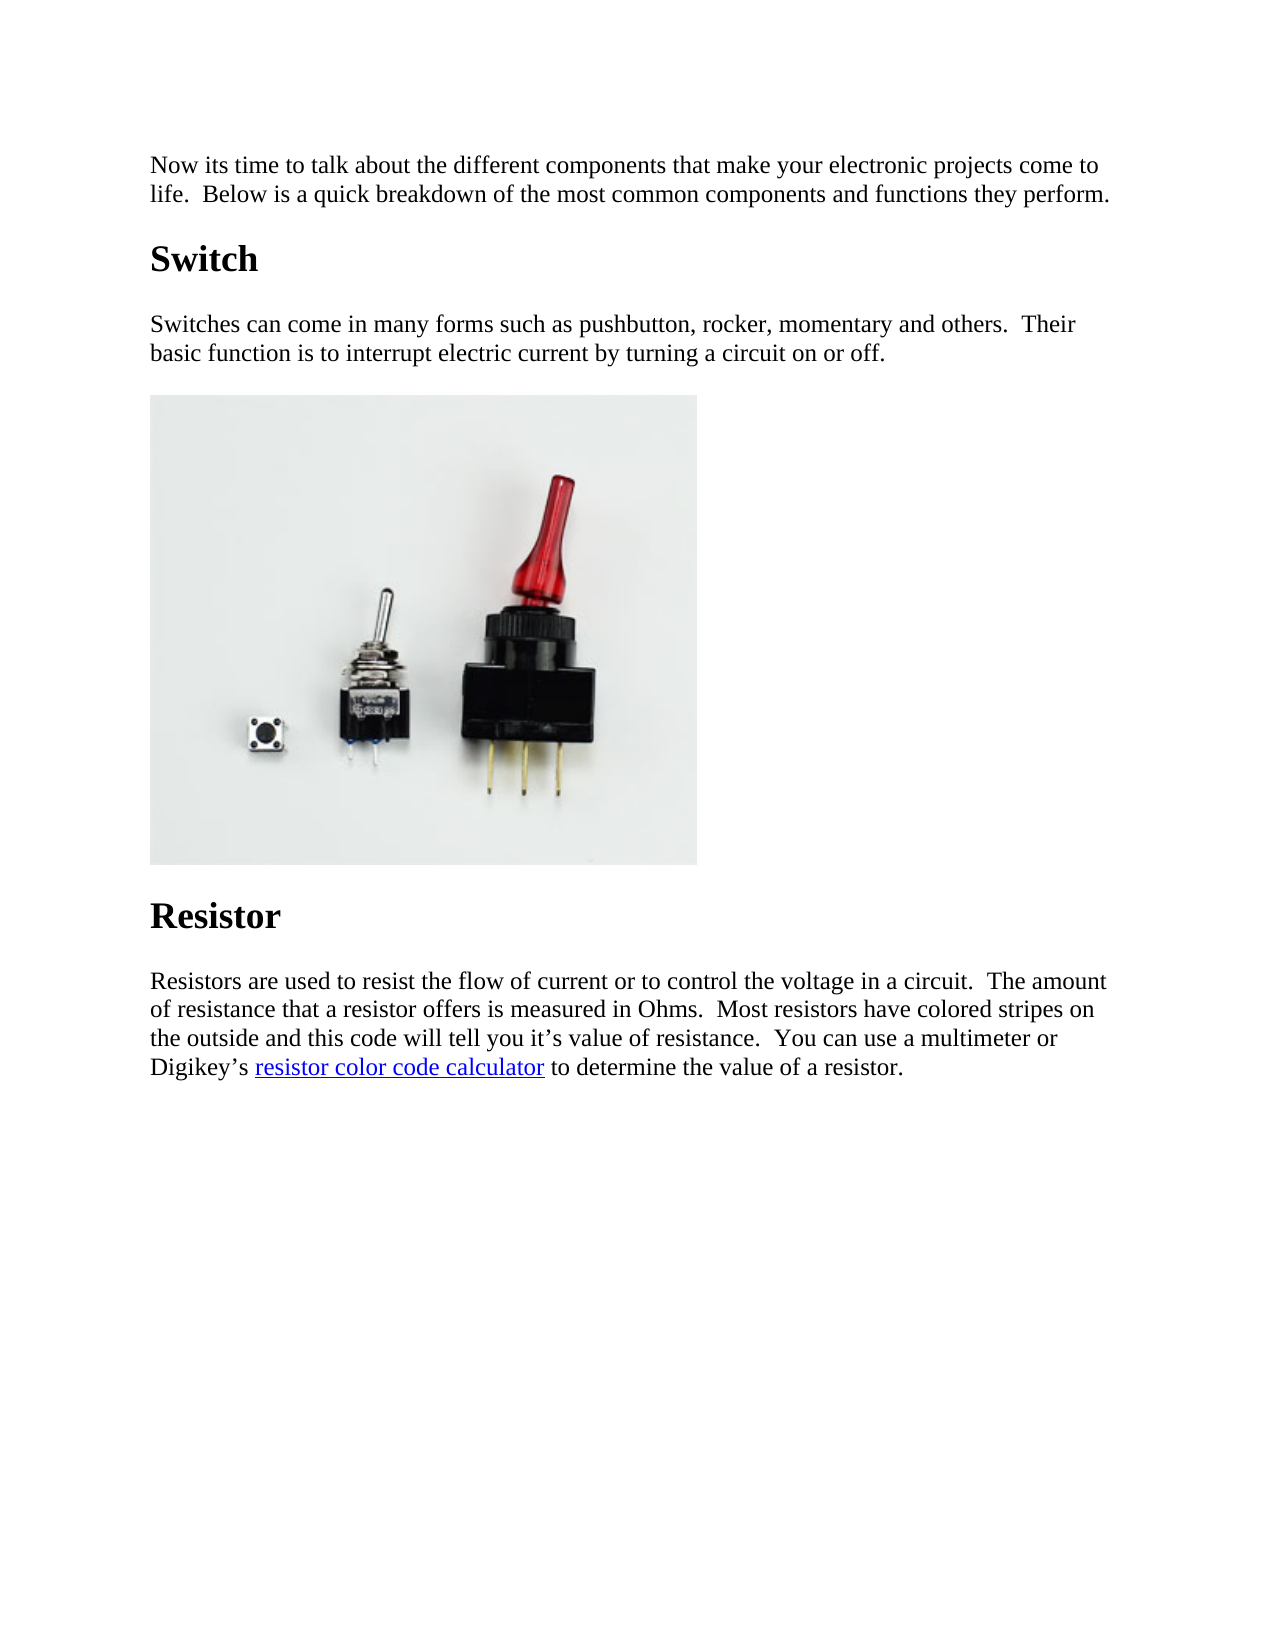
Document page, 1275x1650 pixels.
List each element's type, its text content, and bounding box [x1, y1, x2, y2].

text Now its time to talk about the different components that make your electronic projects come to life. Below is a quick breakdown of the most common components and functions they perform. [150, 150, 1125, 207]
text Resistors are used to resist the flow of current or to control the voltage in a circuit. The amount of resistance that a resistor offers is measured in Ohms. Most resistors have colored stripes on the outside and this code will tell you it’s value of resistance. You can use a multimeter or Digikey’s resistor color code calculator to determine the value of a resistor. [150, 966, 1125, 1081]
text Switch [150, 237, 1125, 280]
text Resistor [150, 893, 1125, 937]
text Switches can come in many forms such as pushbutton, rocker, momentary and others. Their basic function is to interrupt electric current by turning a circuit on or off. [150, 309, 1125, 366]
picture [150, 395, 697, 865]
